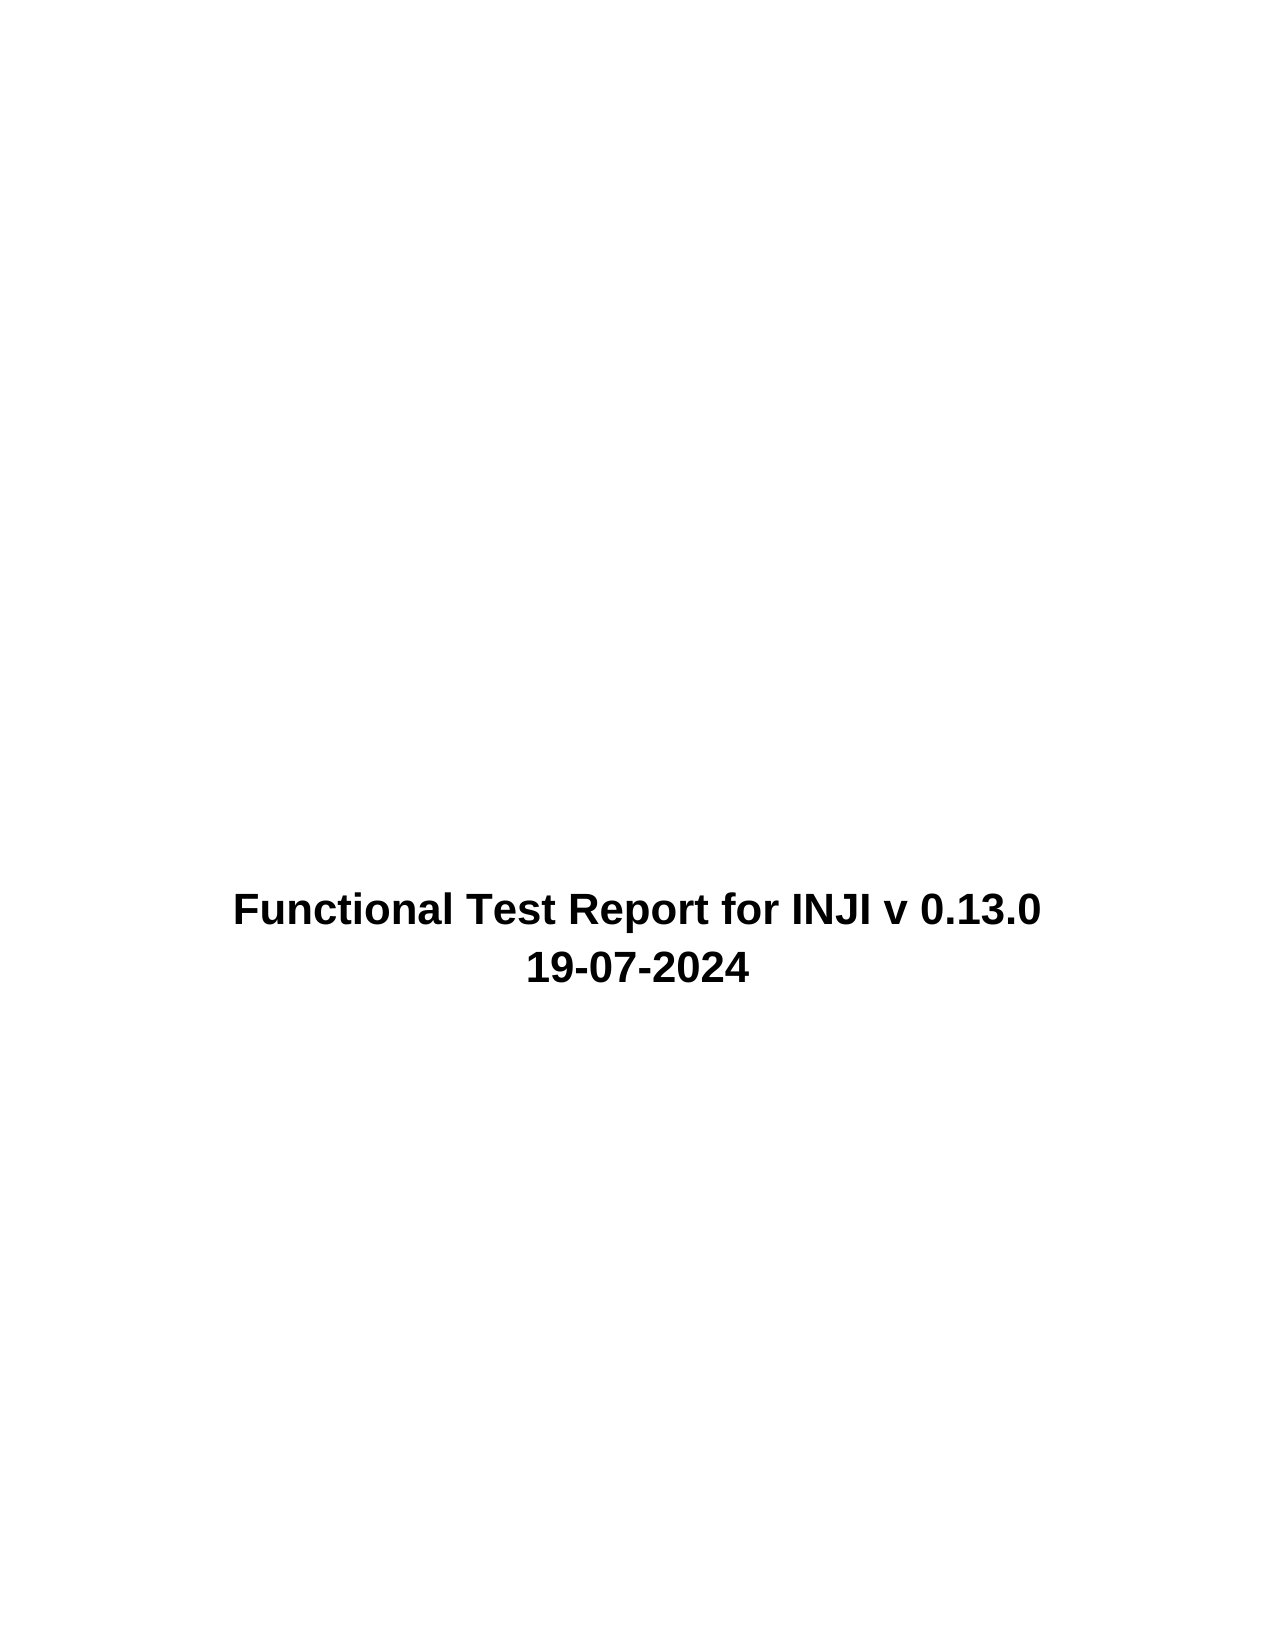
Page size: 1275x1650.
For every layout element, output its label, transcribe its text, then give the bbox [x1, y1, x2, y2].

text 19-07-2024 [150, 941, 1125, 992]
text Functional Test Report for INJI v 0.13.0 [150, 883, 1125, 934]
